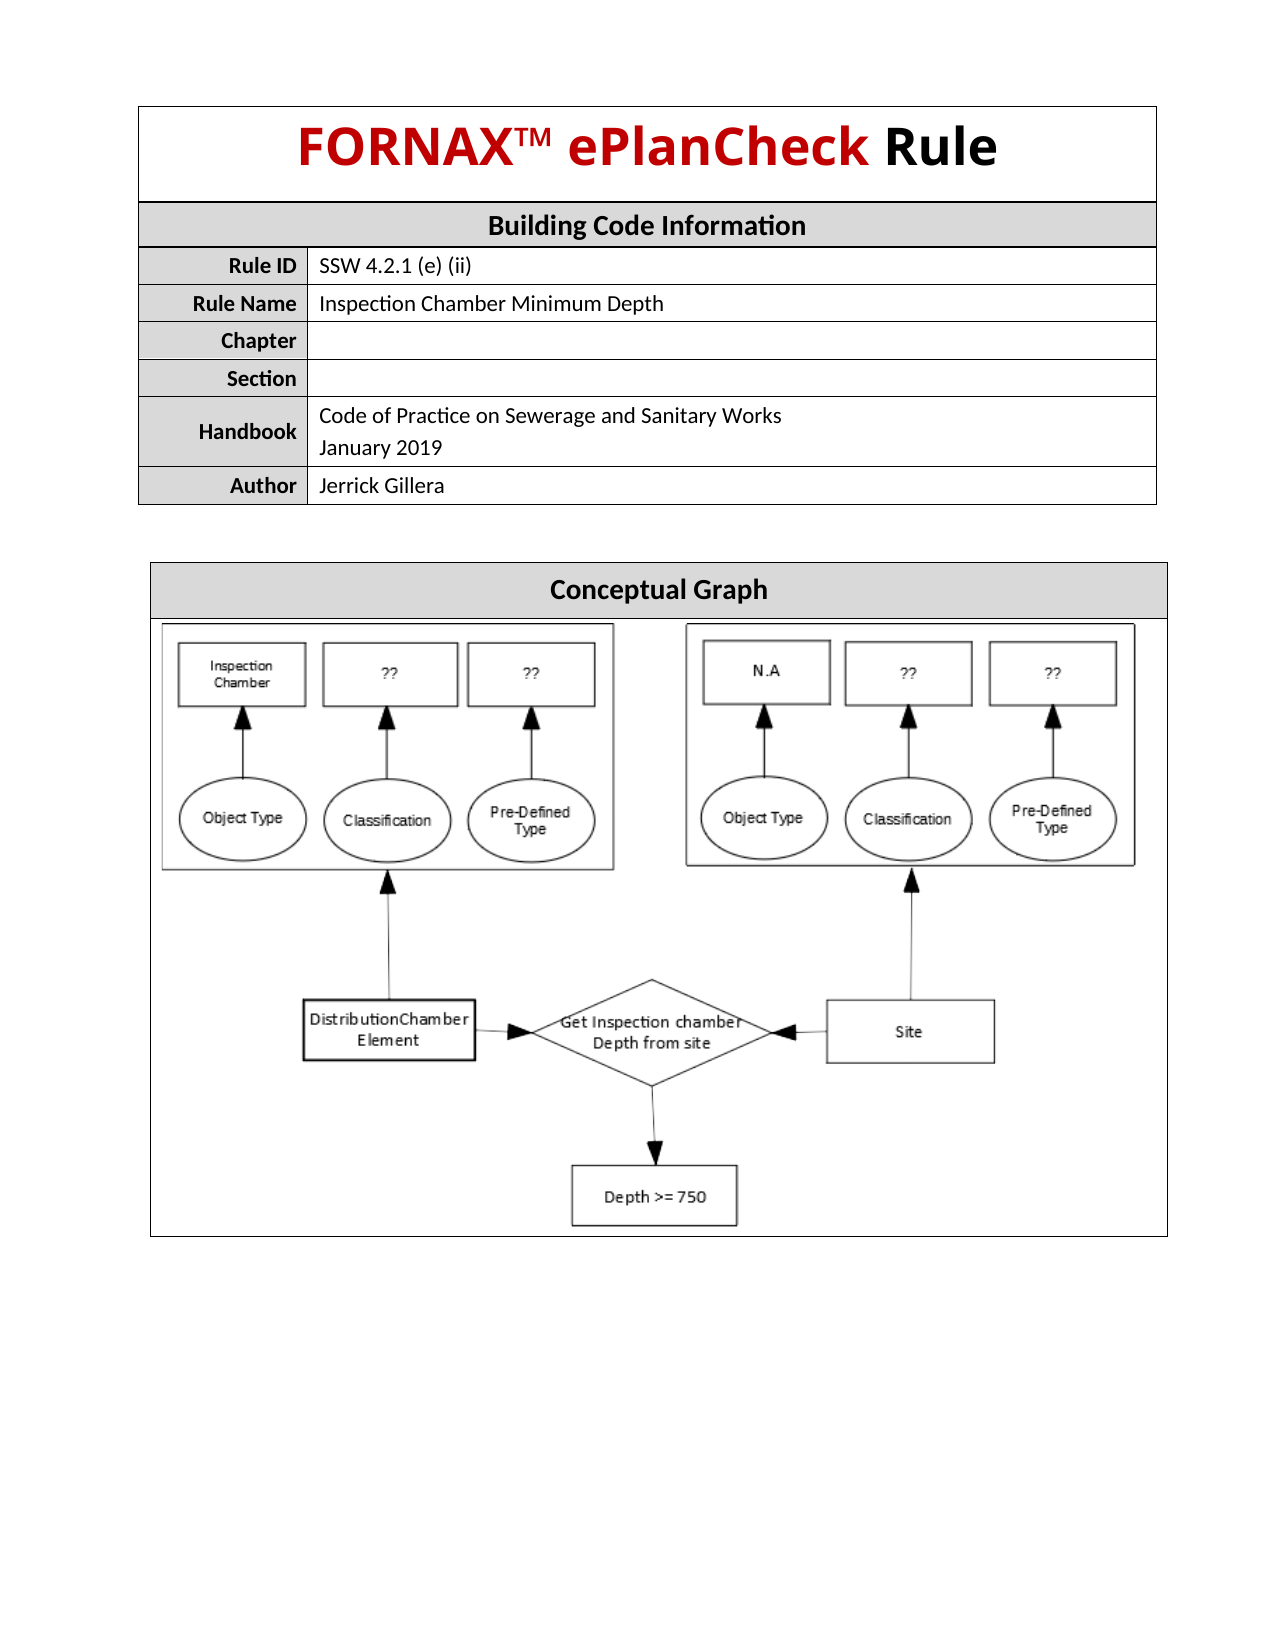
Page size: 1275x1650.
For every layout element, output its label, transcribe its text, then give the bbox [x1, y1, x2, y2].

table_cell Author [139, 467, 307, 504]
table_cell Code of Practice on Sewerage and Sanitary Works January 2019 [308, 397, 1156, 466]
table_cell Rule Name [139, 285, 307, 321]
table_cell Rule ID [139, 248, 307, 284]
picture [161, 623, 1137, 1228]
table_cell [308, 360, 1156, 396]
table_cell Handbook [139, 397, 307, 466]
table_header FORNAX™ ePlanCheck Rule [139, 107, 1156, 201]
table_cell Chapter [139, 322, 307, 358]
table_cell [308, 322, 1156, 358]
table_header Conceptual Graph [151, 563, 1167, 618]
table_cell Section [139, 360, 307, 396]
table_cell Jerrick Gillera [308, 467, 1156, 504]
table_cell SSW 4.2.1 (e) (ii) [308, 248, 1156, 284]
table_cell Inspection Chamber Minimum Depth [308, 285, 1156, 321]
table_cell Building Code Information [139, 203, 1156, 246]
table_cell [151, 619, 1167, 1236]
